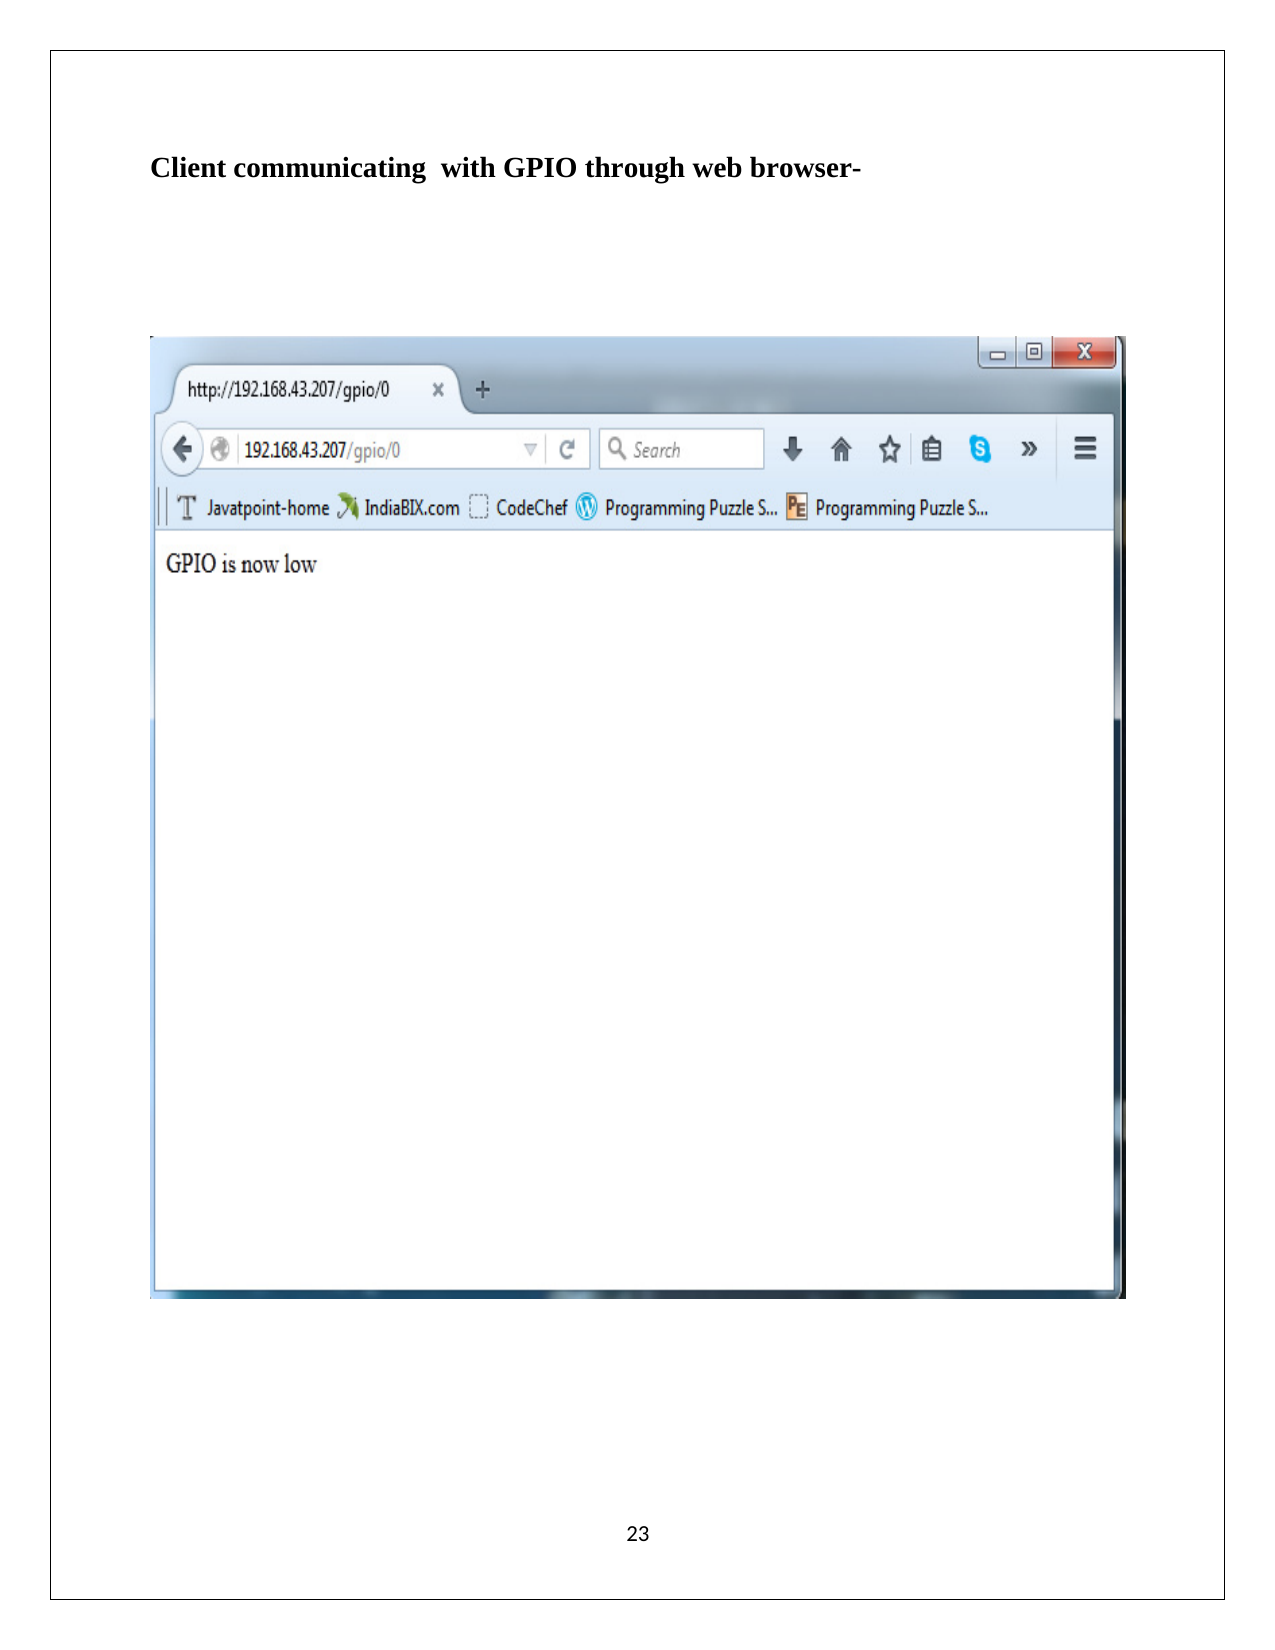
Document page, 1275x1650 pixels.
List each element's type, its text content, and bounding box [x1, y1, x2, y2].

picture [150, 336, 1126, 1299]
text Client communicating with GPIO through web browser- [150, 150, 1125, 183]
